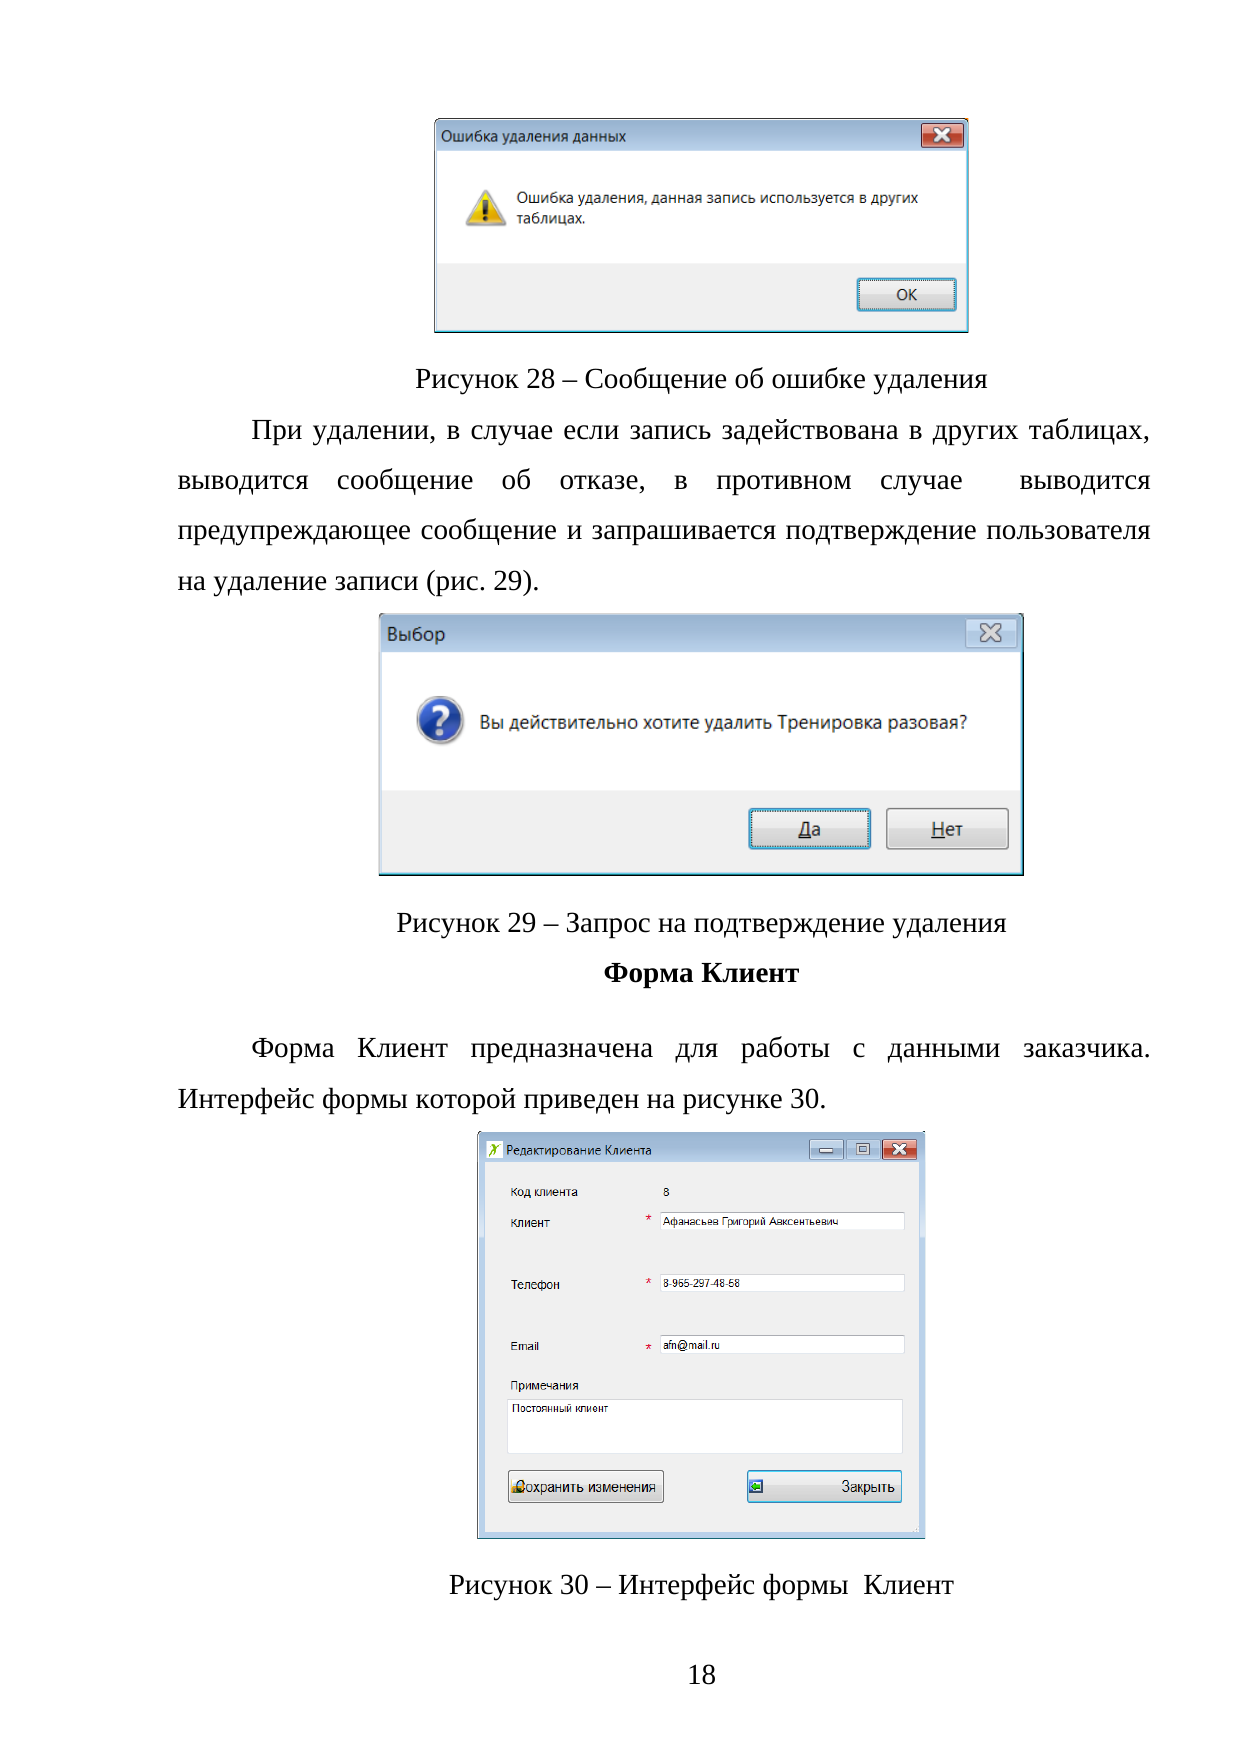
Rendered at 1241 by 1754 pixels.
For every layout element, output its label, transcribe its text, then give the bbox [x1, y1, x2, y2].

picture [378, 613, 1024, 876]
picture [477, 1131, 926, 1539]
text Форма Клиент предназначена для работы с данными заказчика. Интерфейс формы которой приведен на рисунке 30. [177, 1030, 1152, 1114]
text При удалении, в случае если запись задействована в других таблицах, выводится сообщение об отказе, в противном случае выводится предупреждающее сообщение и запрашивается подтверждение пользователя на удаление записи (рис. 29). [177, 412, 1152, 596]
picture [434, 118, 969, 333]
subtitle Форма Клиент [177, 955, 1152, 989]
